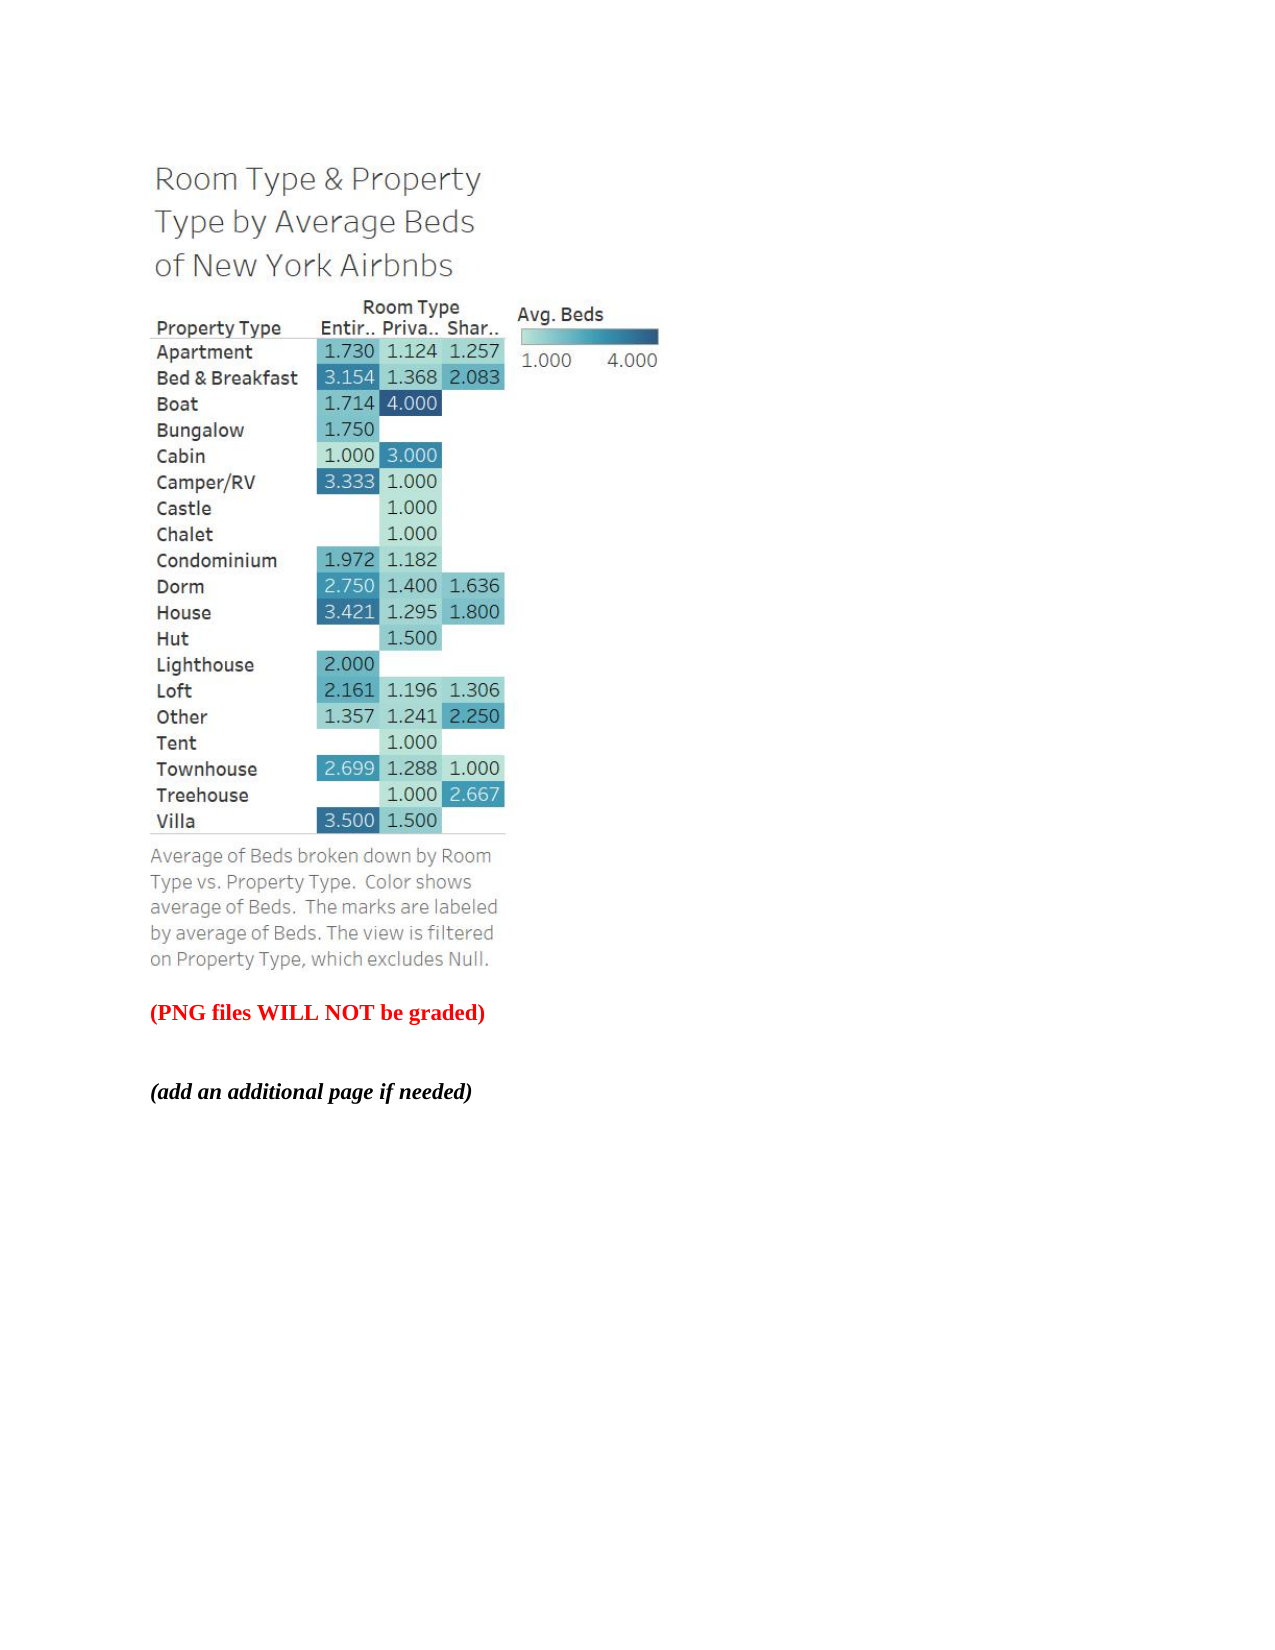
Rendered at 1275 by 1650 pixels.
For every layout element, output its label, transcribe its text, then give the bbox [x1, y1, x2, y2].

text (add an additional page if needed) [150, 1078, 1125, 1105]
picture [150, 150, 663, 973]
text (PNG files WILL NOT be graded) [150, 999, 1125, 1026]
